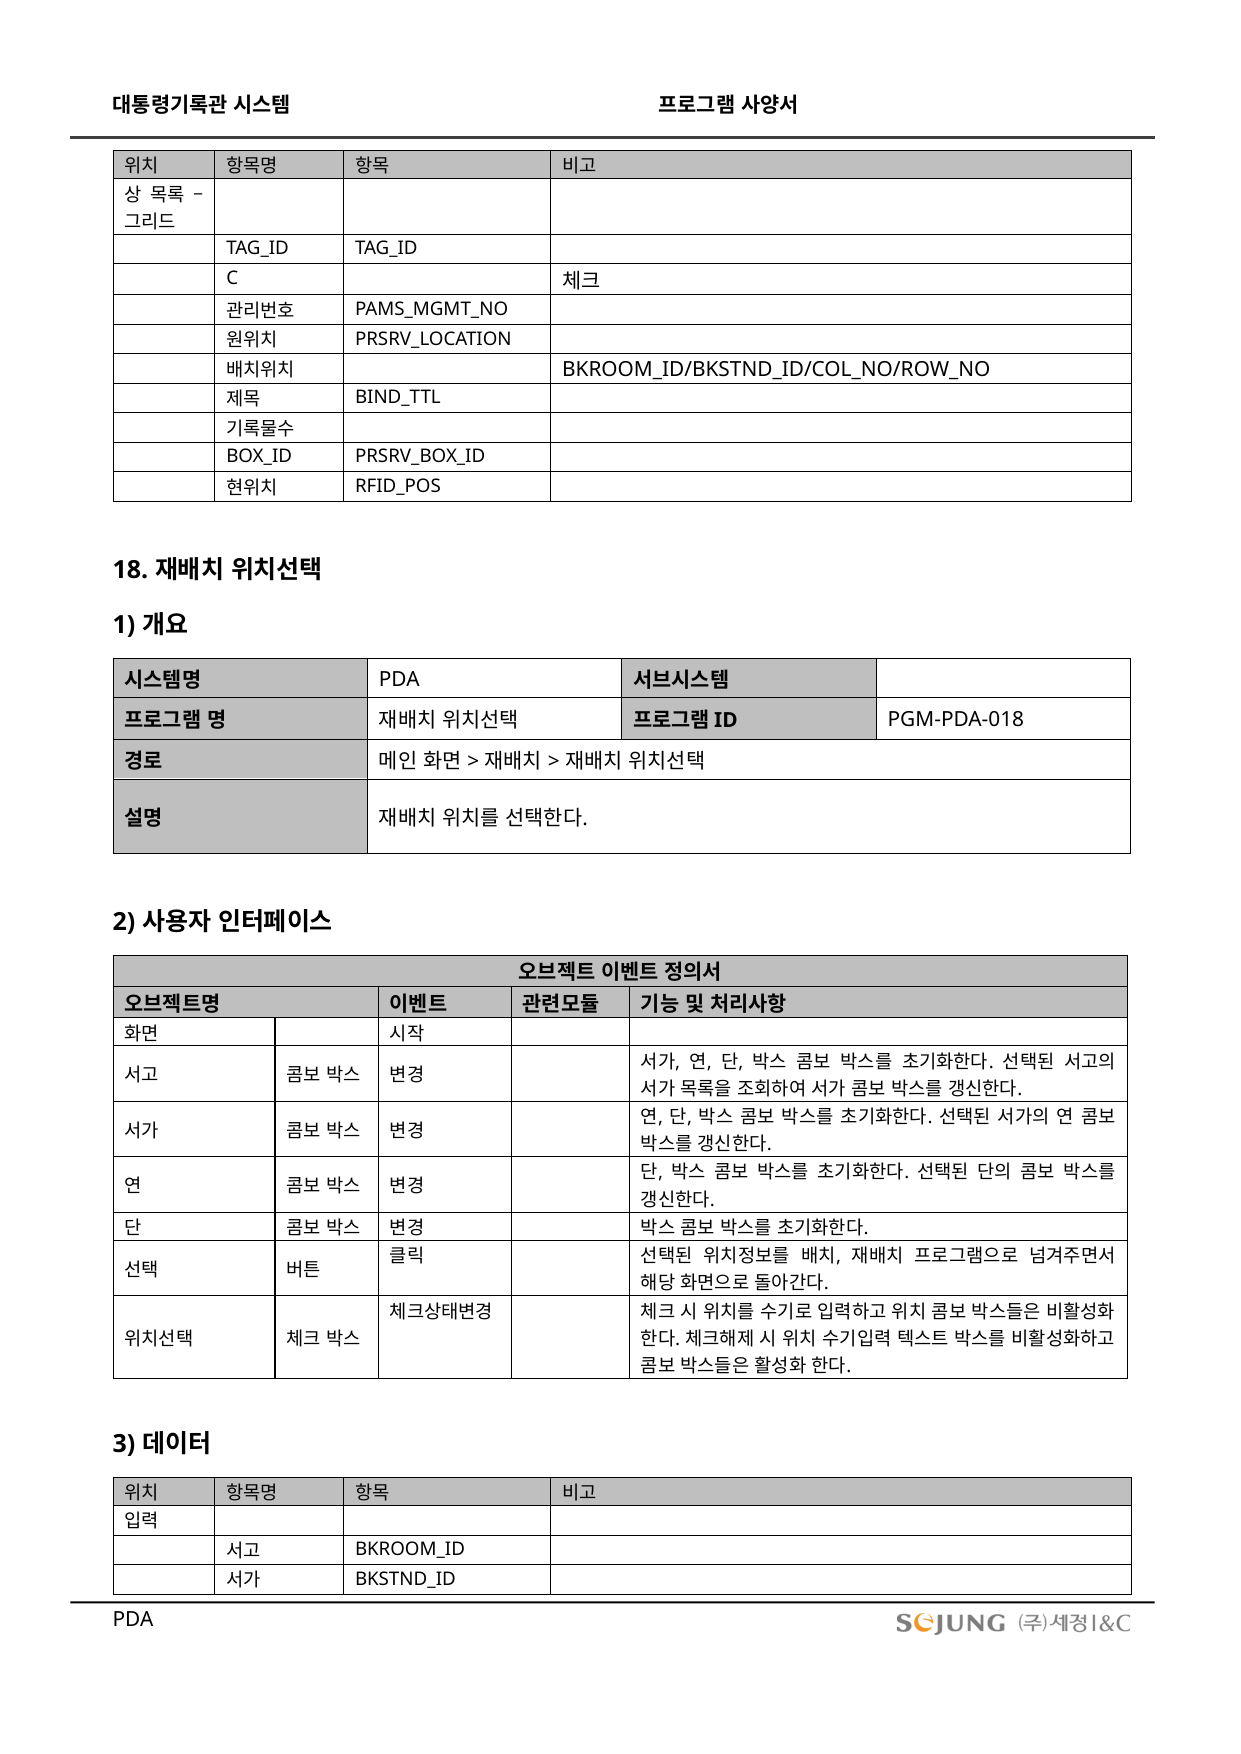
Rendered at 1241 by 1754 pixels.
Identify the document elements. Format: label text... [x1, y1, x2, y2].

table_cell 위치선택 [114, 1296, 274, 1378]
table_header 비고 [551, 1478, 1131, 1505]
table_cell [551, 443, 1131, 471]
table_cell PRSRV_BOX_ID [344, 443, 550, 471]
table_cell [551, 1565, 1131, 1593]
table_cell 설명 [114, 780, 367, 853]
table_cell [114, 325, 214, 353]
table_cell 콤보 박스 [276, 1213, 378, 1240]
table_header 시스템명 [114, 659, 367, 697]
picture [896, 1613, 1130, 1635]
table_cell 콤보 박스 [276, 1046, 378, 1101]
table_cell 서고 [215, 1536, 343, 1564]
table_cell [215, 1506, 343, 1534]
table_cell 관리번호 [215, 295, 343, 324]
table_cell 제목 [215, 384, 343, 412]
table_cell 재배치대상 목록 – 그리드 [114, 179, 214, 234]
table_header 항목명 [215, 151, 343, 178]
table_cell 체크 시 위치를 수기로 입력하고 위치 콤보 박스들은 비활성화 한다. 체크해제 시 위치 수기입력 텍스트 박스를 비활성화하고 콤보 박스들은 활성화 한다. [630, 1296, 1127, 1378]
table_header 항목 [344, 151, 550, 178]
table_header 항목명 [215, 1478, 343, 1505]
table_cell 관련모듈 [512, 987, 629, 1017]
table_cell 콤보 박스 [276, 1102, 378, 1156]
table_cell 메인 화면 > 재배치 > 재배치 위치선택 [368, 740, 1130, 778]
table_cell 선택 [114, 1241, 274, 1295]
table_cell [551, 472, 1131, 501]
table_cell 재배치 위치선택 [368, 698, 621, 739]
table_cell [551, 1506, 1131, 1534]
table_cell 박스 콤보 박스를 초기화한다. [630, 1213, 1127, 1240]
table_cell 서가, 연, 단, 박스 콤보 박스를 초기화한다. 선택된 서고의 서가 목록을 조회하여 서가 콤보 박스를 갱신한다. [630, 1046, 1127, 1101]
table_cell [512, 1157, 629, 1212]
table_cell 화면 [114, 1018, 274, 1045]
table_cell PGM-PDA-018 [877, 698, 1130, 739]
table_cell 서가 [114, 1102, 274, 1156]
table_cell [551, 235, 1131, 263]
table_cell TAG_ID [344, 235, 550, 263]
table_cell 체크 박스 [276, 1296, 378, 1378]
table_cell 체크상태변경 [379, 1296, 511, 1378]
table_cell 입력 [114, 1506, 214, 1534]
table_cell BKSTND_ID [344, 1565, 550, 1593]
text 2) 사용자 인터페이스 [112, 902, 1128, 938]
table_cell 변경 [379, 1102, 511, 1156]
table_cell [344, 354, 550, 383]
table_cell 변경 [379, 1213, 511, 1240]
table_cell [344, 413, 550, 442]
table_cell [114, 1565, 214, 1593]
text 18. 재배치 위치선택 [112, 549, 1128, 585]
table_cell BKROOM_ID [344, 1536, 550, 1564]
table_cell 연 [114, 1157, 274, 1212]
table_cell 프로그램ID [622, 698, 876, 739]
table_cell 현위치 [215, 472, 343, 501]
table_cell 서가 [215, 1565, 343, 1593]
table_cell PAMS_MGMT_NO [344, 295, 550, 324]
text 3) 데이터 [112, 1424, 1128, 1460]
table_cell TAG_ID [215, 235, 343, 263]
table_cell [114, 235, 214, 263]
table_cell PRSRV_LOCATION [344, 325, 550, 353]
table_cell [114, 443, 214, 471]
table_cell [344, 1506, 550, 1534]
table_cell C [215, 264, 343, 294]
table_header [877, 659, 1130, 697]
table_cell RFID_POS [344, 472, 550, 501]
table_cell [114, 354, 214, 383]
table_header 비고 [551, 151, 1131, 178]
table_cell BKROOM_ID/BKSTND_ID/COL_NO/ROW_NO [551, 354, 1131, 383]
table_header 오브젝트 이벤트 정의서 [114, 956, 1127, 986]
table_cell [512, 1018, 629, 1045]
table_header 위치 [114, 1478, 214, 1505]
table_cell 변경 [379, 1157, 511, 1212]
table_cell [512, 1241, 629, 1295]
table_cell [512, 1296, 629, 1378]
table_cell [551, 413, 1131, 442]
table_header 서브시스템 [622, 659, 876, 697]
table_cell [114, 413, 214, 442]
table_cell BOX_ID [215, 443, 343, 471]
table_cell 시작 [379, 1018, 511, 1045]
table_cell 재배치 위치를 선택한다. [368, 780, 1130, 853]
table_cell 배치위치 [215, 354, 343, 383]
text 1) 개요 [112, 605, 1128, 641]
table_cell BIND_TTL [344, 384, 550, 412]
table_header PDA [368, 659, 621, 697]
table_cell [344, 264, 550, 294]
table_cell 콤보 박스 [276, 1157, 378, 1212]
table_cell 단, 박스 콤보 박스를 초기화한다. 선택된 단의 콤보 박스를 갱신한다. [630, 1157, 1127, 1212]
table_cell 기록물수 [215, 413, 343, 442]
table_cell [630, 1018, 1127, 1045]
table_cell [114, 264, 214, 294]
table_cell [114, 384, 214, 412]
table_cell 경로 [114, 740, 367, 778]
table_cell [512, 1102, 629, 1156]
table_cell [512, 1046, 629, 1101]
table_cell 변경 [379, 1046, 511, 1101]
table_cell [344, 179, 550, 234]
table_cell 버튼 [276, 1241, 378, 1295]
table_cell 체크 [551, 264, 1131, 294]
table_cell 원위치 [215, 325, 343, 353]
table_cell 이벤트 [379, 987, 511, 1017]
table_cell [551, 179, 1131, 234]
table_cell 클릭 [379, 1241, 511, 1295]
table_cell 프로그램 명 [114, 698, 367, 739]
table_cell [114, 1536, 214, 1564]
table_cell [114, 295, 214, 324]
table_cell 오브젝트명 [114, 987, 378, 1017]
table_cell 선택된 위치정보를 배치, 재배치 프로그램으로 넘겨주면서 해당 화면으로 돌아간다. [630, 1241, 1127, 1295]
table_cell [551, 295, 1131, 324]
table_cell 단 [114, 1213, 274, 1240]
table_cell [512, 1213, 629, 1240]
table_header 위치 [114, 151, 214, 178]
table_cell [551, 384, 1131, 412]
table_cell [551, 325, 1131, 353]
table_cell 기능 및 처리사항 [630, 987, 1127, 1017]
table_cell [114, 472, 214, 501]
table_header 항목 [344, 1478, 550, 1505]
table_cell [215, 179, 343, 234]
table_cell [551, 1536, 1131, 1564]
table_cell [276, 1018, 378, 1045]
table_cell 서고 [114, 1046, 274, 1101]
table_cell 연, 단, 박스 콤보 박스를 초기화한다. 선택된 서가의 연 콤보 박스를 갱신한다. [630, 1102, 1127, 1156]
